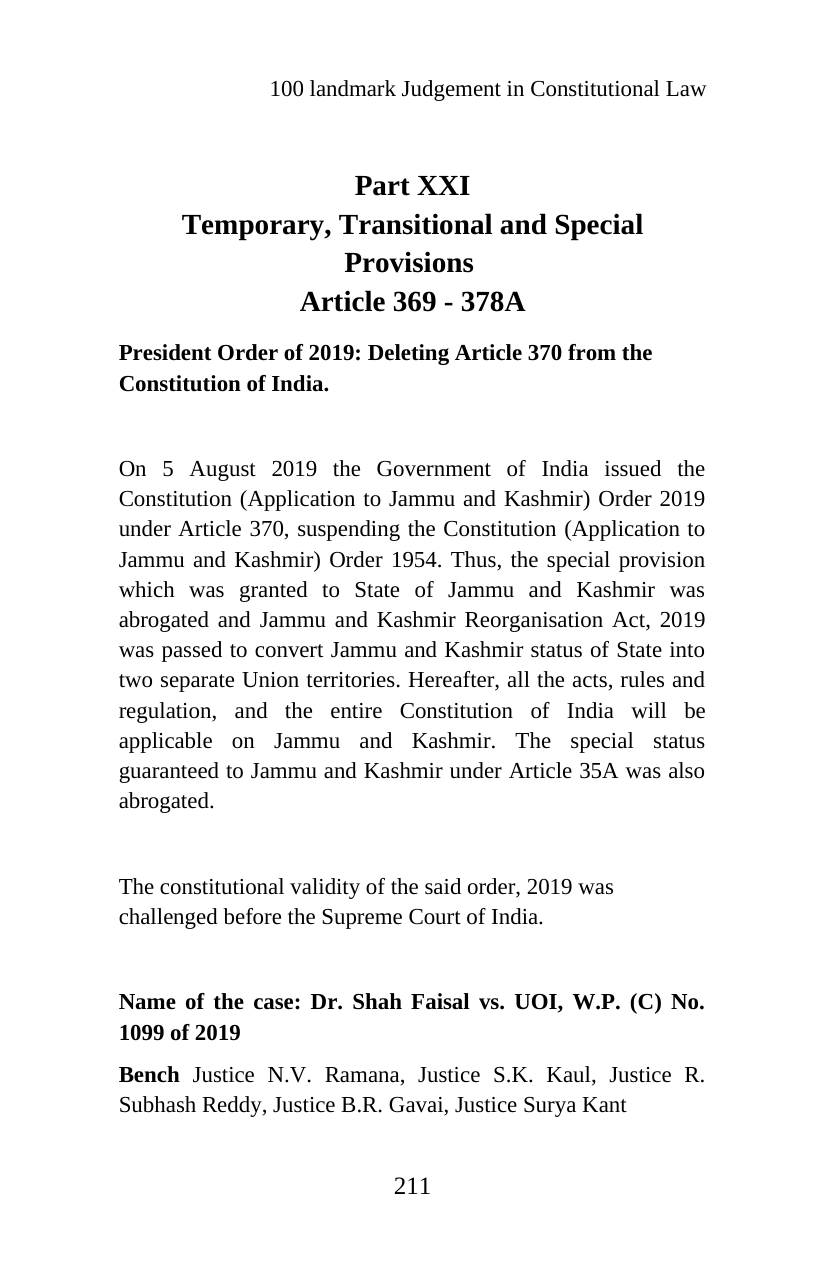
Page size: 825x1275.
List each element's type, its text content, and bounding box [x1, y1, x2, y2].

text President Order of 2019: Deleting Article 370 from the Constitution of India. [118, 339, 706, 396]
text Bench Justice N.V. Ramana, Justice S.K. Kaul, Justice R. Subhash Reddy, Justice B.R. Gavai, Justice Surya Kant [118, 1061, 706, 1118]
subtitle Part XXI Temporary, Transitional and Special Provisions Article 369 - 378A [118, 168, 706, 318]
text On 5 August 2019 the Government of India issued the Constitution (Application to Jammu and Kashmir) Order 2019 under Article 370, suspending the Constitution (Application to Jammu and Kashmir) Order 1954. Thus, the special provision which was granted to State of Jammu and Kashmir was abrogated and Jammu and Kashmir Reorganisation Act, 2019 was passed to convert Jammu and Kashmir status of State into two separate Union territories. Hereafter, all the acts, rules and regulation, and the entire Constitution of India will be applicable on Jammu and Kashmir. The special status guaranteed to Jammu and Kashmir under Article 35A was also abrogated. [118, 455, 706, 814]
text Name of the case: Dr. Shah Faisal vs. UOI, W.P. (C) No. 1099 of 2019 [118, 988, 706, 1045]
text The constitutional validity of the said order, 2019 was challenged before the Supreme Court of India. [118, 873, 706, 929]
